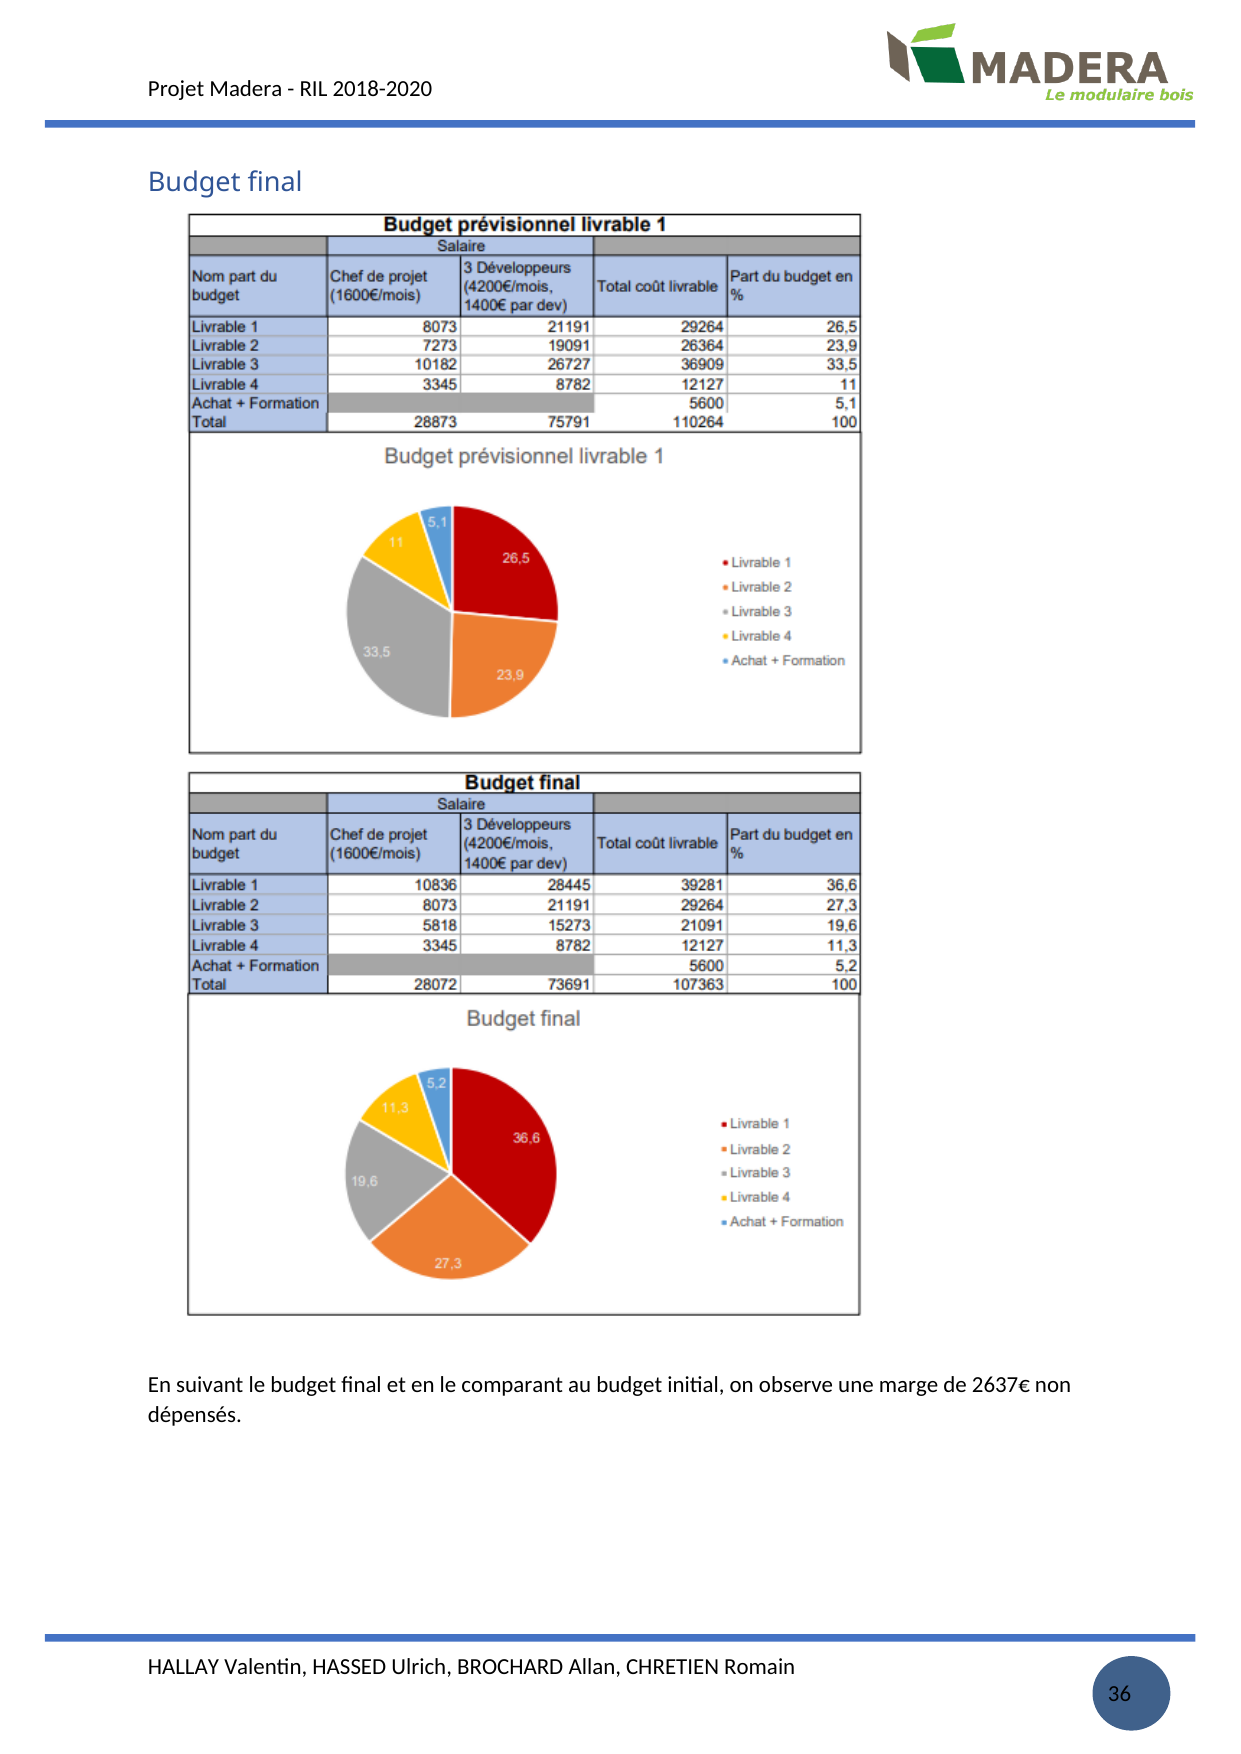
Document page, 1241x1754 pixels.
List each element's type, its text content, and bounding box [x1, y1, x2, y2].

subtitle Budget final [148, 162, 1093, 199]
picture [147, 201, 903, 1352]
picture [880, 15, 1199, 106]
text En suivant le budget final et en le comparant au budget initial, on observe une marge de 2637€ non dépensés. [148, 1370, 1093, 1428]
